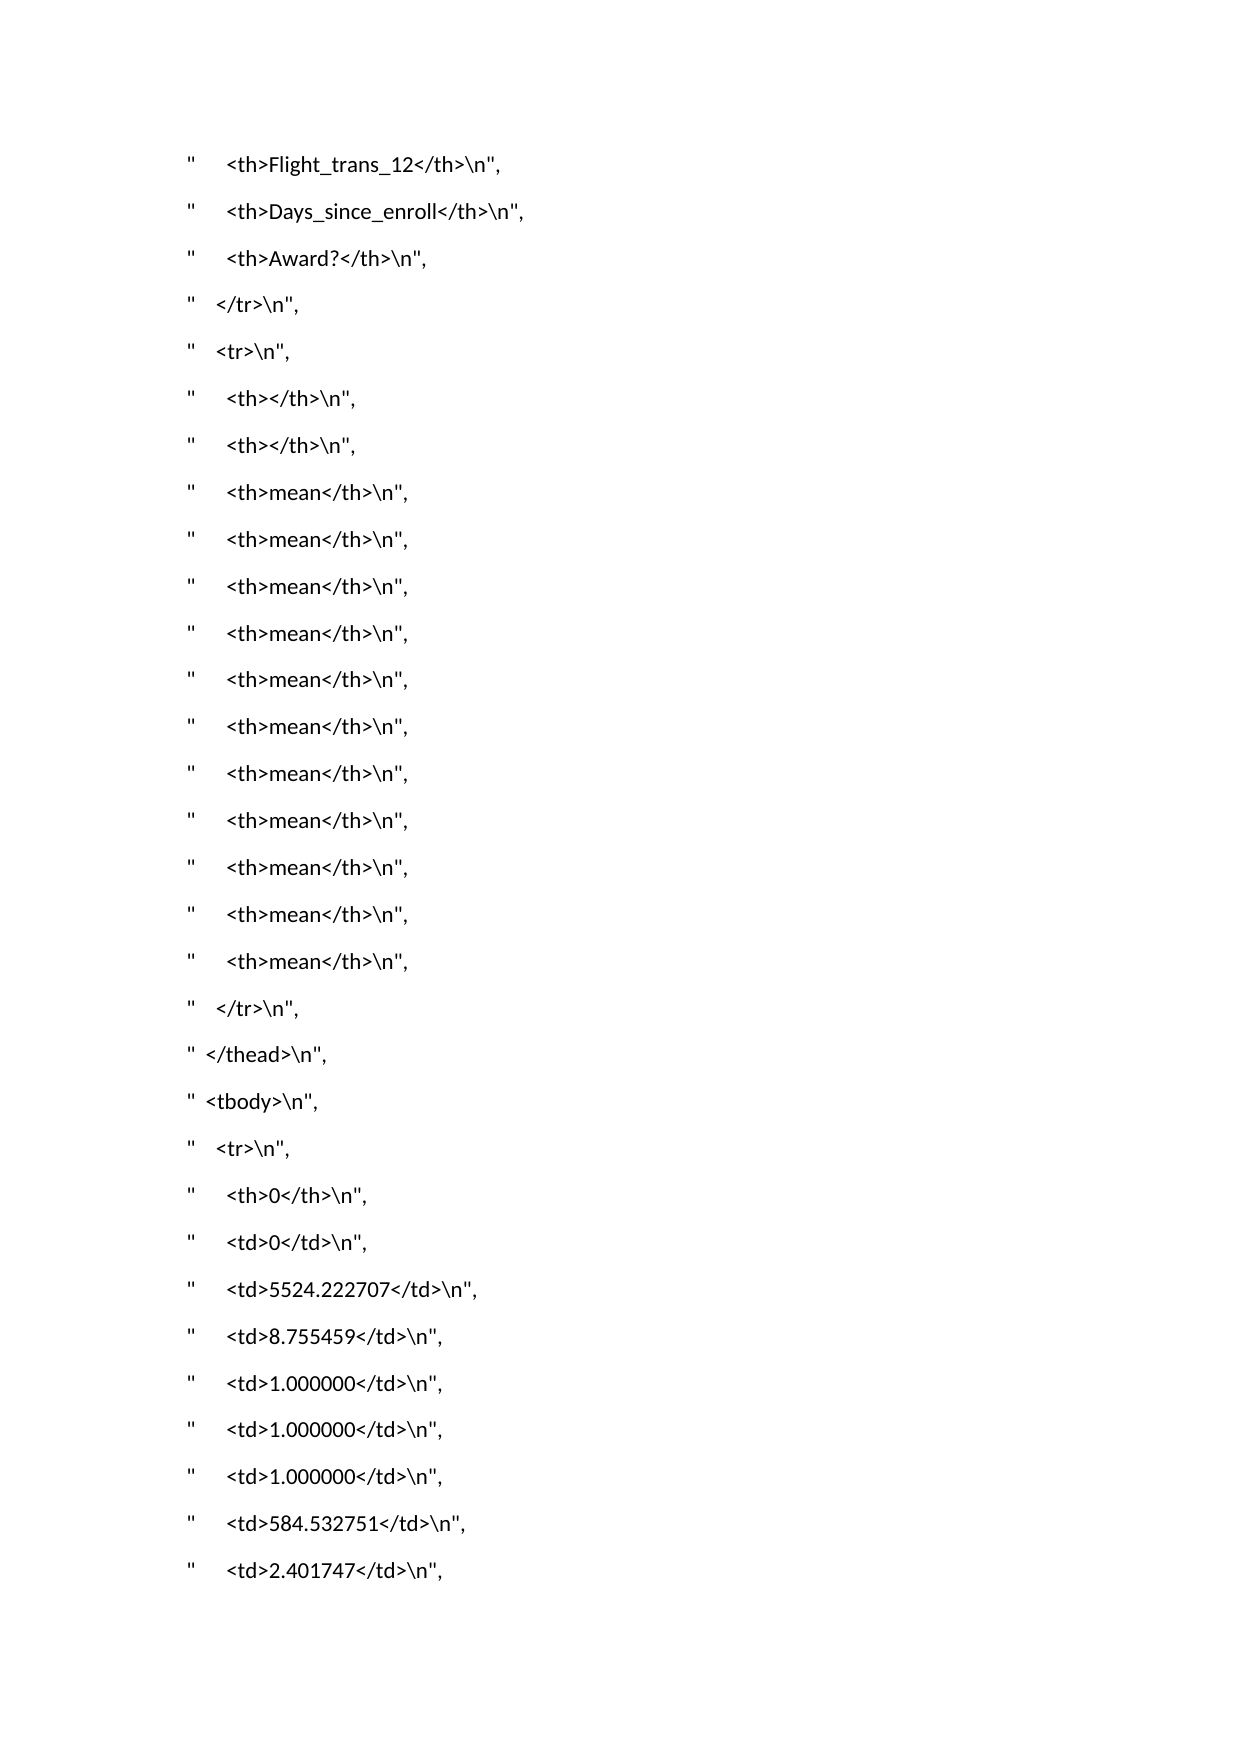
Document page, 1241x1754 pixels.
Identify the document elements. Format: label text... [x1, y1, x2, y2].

text " <th>mean</th>\n", [150, 572, 1090, 600]
text " <td>5524.222707</td>\n", [150, 1275, 1090, 1303]
text " <th>0</th>\n", [150, 1181, 1090, 1209]
text " <td>584.532751</td>\n", [150, 1509, 1090, 1537]
text " <th>mean</th>\n", [150, 666, 1090, 694]
text " <th>Award?</th>\n", [150, 244, 1090, 272]
text " <th>mean</th>\n", [150, 853, 1090, 881]
text " <th>mean</th>\n", [150, 619, 1090, 647]
text " <th>mean</th>\n", [150, 900, 1090, 928]
text " <tr>\n", [150, 1134, 1090, 1162]
text " </thead>\n", [150, 1041, 1090, 1069]
text " <th>mean</th>\n", [150, 806, 1090, 834]
text " <td>0</td>\n", [150, 1228, 1090, 1256]
text " <td>2.401747</td>\n", [150, 1556, 1090, 1584]
text " <td>8.755459</td>\n", [150, 1322, 1090, 1350]
text " <tbody>\n", [150, 1087, 1090, 1116]
text " <th>mean</th>\n", [150, 759, 1090, 787]
text " <th>mean</th>\n", [150, 712, 1090, 741]
text " <th>mean</th>\n", [150, 947, 1090, 975]
text " <th>Flight_trans_12</th>\n", [150, 150, 1090, 178]
text " <th></th>\n", [150, 431, 1090, 459]
text " </tr>\n", [150, 291, 1090, 319]
text " <th>mean</th>\n", [150, 478, 1090, 506]
text " <td>1.000000</td>\n", [150, 1369, 1090, 1397]
text " <th>Days_since_enroll</th>\n", [150, 197, 1090, 225]
text " </tr>\n", [150, 994, 1090, 1022]
text " <th></th>\n", [150, 384, 1090, 412]
text " <td>1.000000</td>\n", [150, 1416, 1090, 1444]
text " <th>mean</th>\n", [150, 525, 1090, 553]
text " <td>1.000000</td>\n", [150, 1462, 1090, 1491]
text " <tr>\n", [150, 337, 1090, 366]
